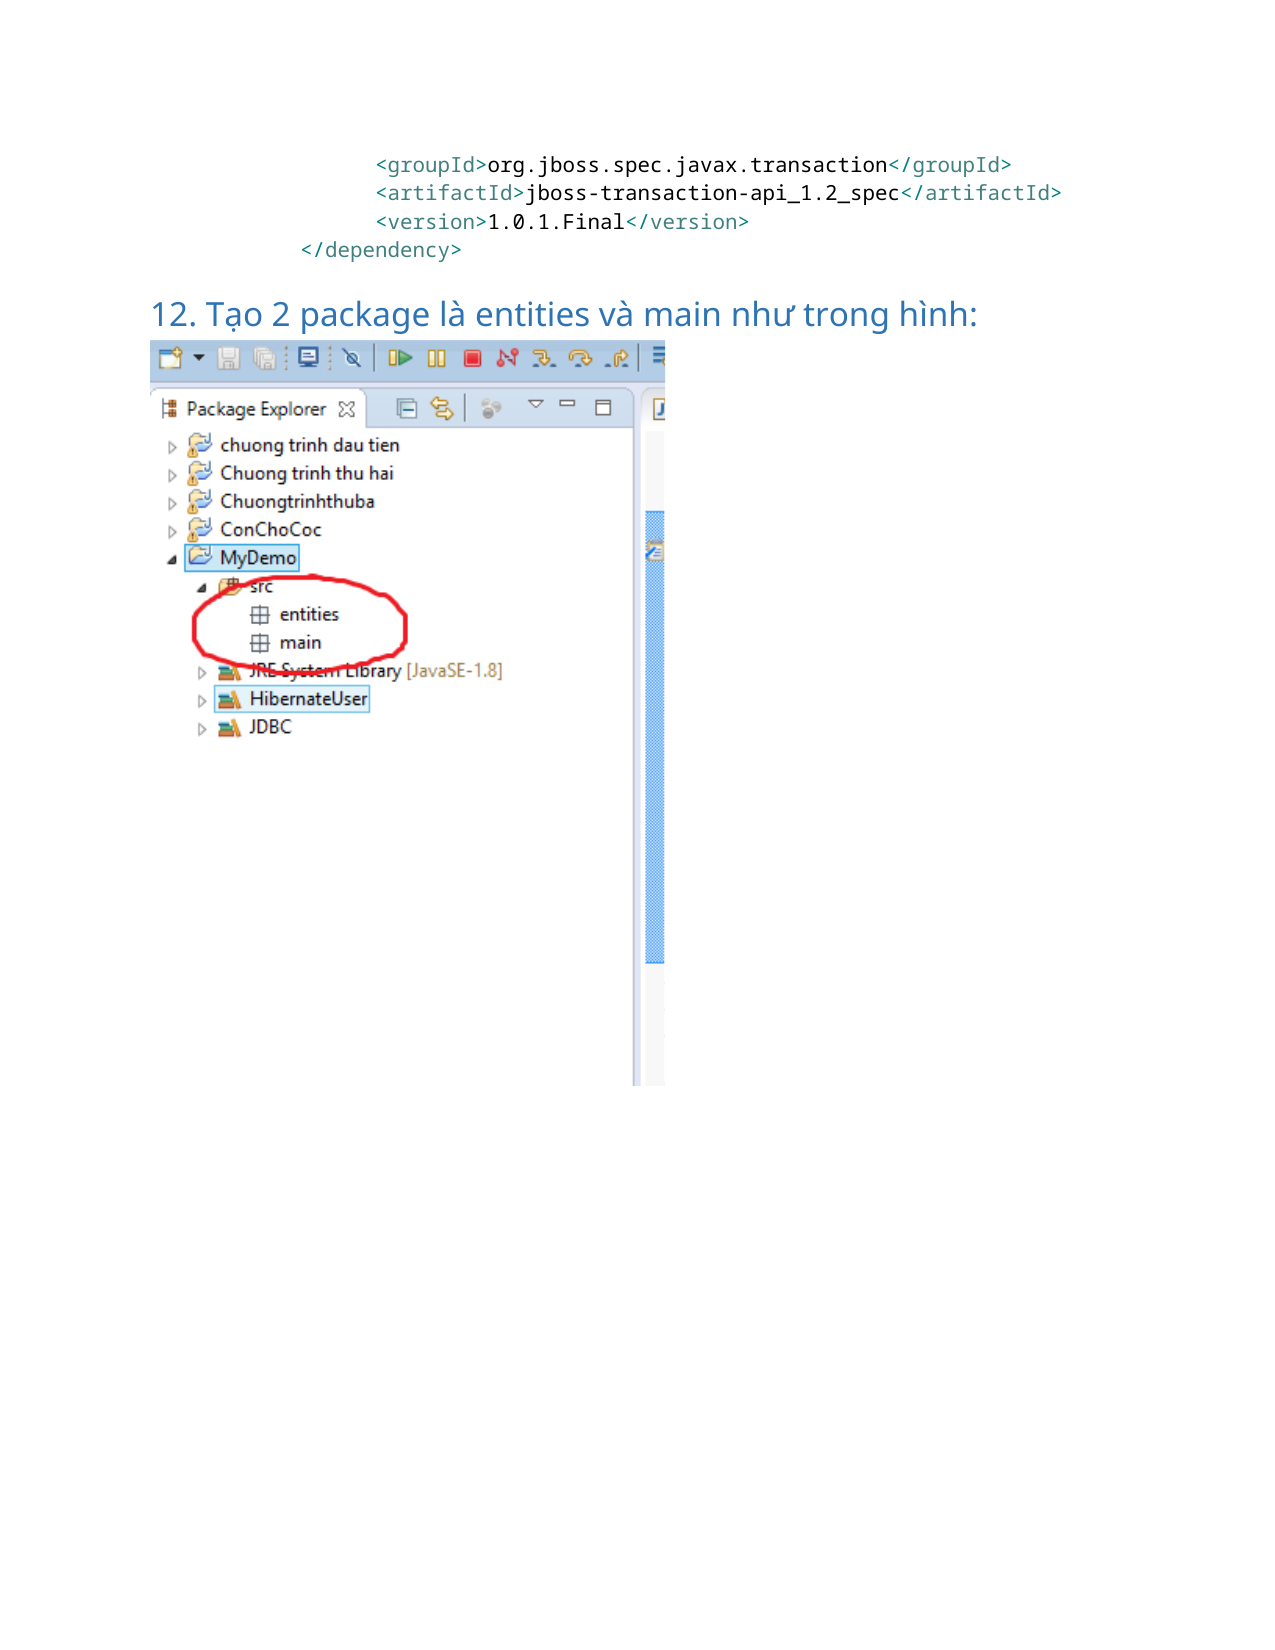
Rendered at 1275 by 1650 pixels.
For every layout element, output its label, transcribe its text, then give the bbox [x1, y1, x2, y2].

text <version>1.0.1.Final</version> [150, 207, 1125, 235]
text <groupId>org.jboss.spec.javax.transaction</groupId> [150, 150, 1125, 178]
text <artifactId>jboss-transaction-api_1.2_spec</artifactId> [150, 178, 1125, 207]
picture [150, 340, 665, 1086]
subtitle 12. Tạo 2 package là entities và main như trong hình: [150, 291, 1125, 336]
text </dependency> [150, 235, 1125, 264]
